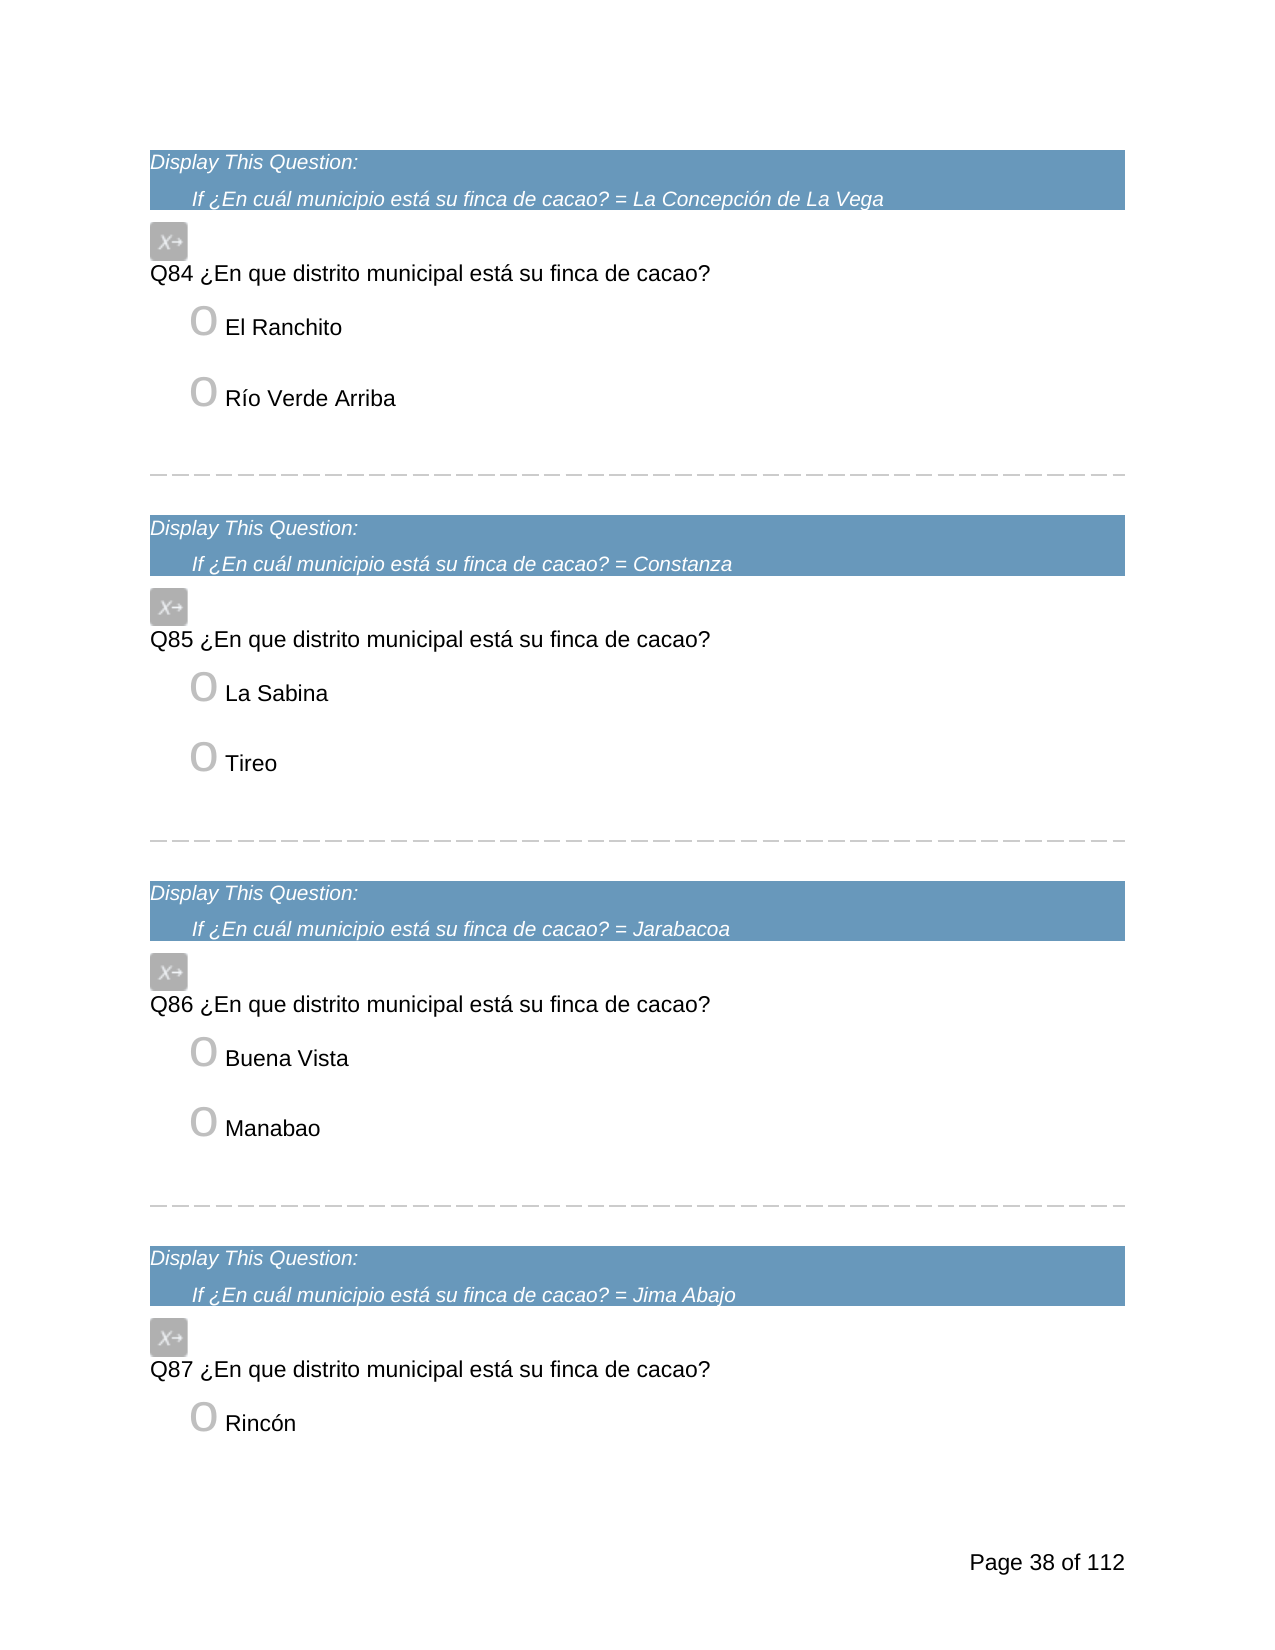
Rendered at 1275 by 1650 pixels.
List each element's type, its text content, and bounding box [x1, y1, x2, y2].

text If ¿En cuál municipio está su finca de cacao? = Jarabacoa [150, 917, 1125, 941]
text Display This Question: [150, 881, 1125, 904]
text If ¿En cuál municipio está su finca de cacao? = Constanza [150, 552, 1125, 576]
list Río Verde Arriba [187, 361, 1125, 422]
list Manabao [187, 1092, 1125, 1153]
text Display This Question: [150, 150, 1125, 174]
text If ¿En cuál municipio está su finca de cacao? = La Concepción de La Vega [150, 186, 1125, 210]
text Q87 ¿En que distrito municipal está su finca de cacao? [150, 1356, 1125, 1383]
picture [150, 1318, 188, 1357]
list Buena Vista [187, 1021, 1125, 1083]
list Tireo [187, 726, 1125, 788]
text Q85 ¿En que distrito municipal está su finca de cacao? [150, 626, 1125, 652]
text If ¿En cuál municipio está su finca de cacao? = Jima Abajo [150, 1282, 1125, 1306]
text Display This Question: [150, 515, 1125, 539]
picture [150, 222, 188, 261]
list La Sabina [187, 656, 1125, 717]
picture [150, 588, 188, 626]
text Display This Question: [150, 1246, 1125, 1270]
list El Ranchito [187, 291, 1125, 352]
text Q86 ¿En que distrito municipal está su finca de cacao? [150, 991, 1125, 1017]
picture [150, 953, 188, 991]
list Rincón [187, 1387, 1125, 1448]
text Q84 ¿En que distrito municipal está su finca de cacao? [150, 260, 1125, 287]
